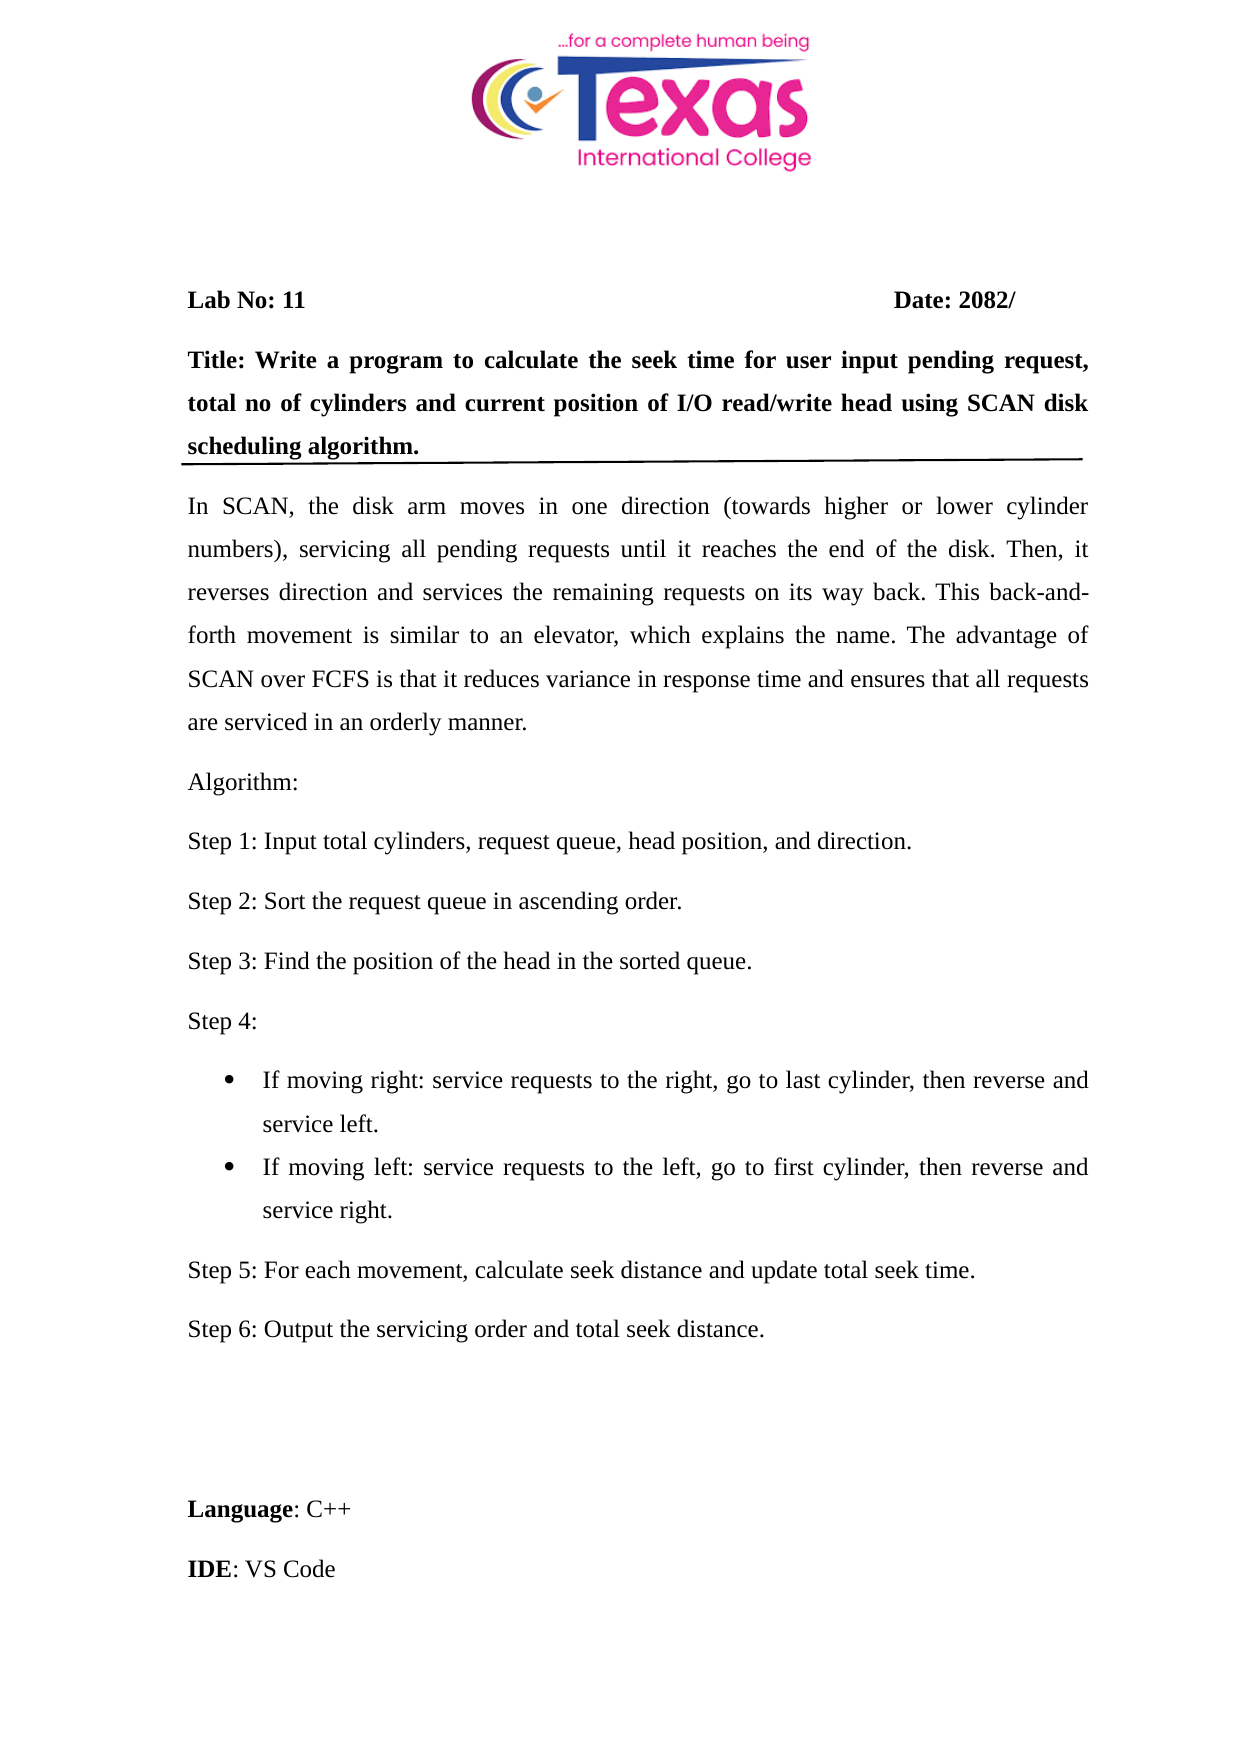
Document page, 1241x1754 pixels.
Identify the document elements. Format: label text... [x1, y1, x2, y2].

text Step 2: Sort the request queue in ascending order. [187, 886, 1090, 915]
text Step 5: For each movement, calculate seek distance and update total seek time. [187, 1255, 1090, 1283]
text In SCAN, the disk arm moves in one direction (towards higher or lower cylinder numbers), servicing all pending requests until it reaches the end of the disk. Then, it reverses direction and services the remaining requests on its way back. This back-and-forth movement is similar to an elevator, which explains the name. The advantage of SCAN over FCFS is that it reduces variance in response time and ensures that all requests are serviced in an orderly manner. [187, 491, 1090, 736]
text Step 6: Output the servicing order and total seek distance. [187, 1314, 1090, 1343]
text Step 3: Find the position of the head in the sorted queue. [187, 946, 1090, 975]
text Lab No: 11 Date: 2082/ [187, 285, 1090, 314]
picture [453, 18, 825, 186]
text Language: C++ [187, 1494, 1090, 1523]
text Step 4: [187, 1006, 1090, 1034]
list If moving left: service requests to the left, go to first cylinder, then reverse and service right. [225, 1152, 1090, 1224]
text Algorithm: [187, 767, 1090, 795]
text IDE: VS Code [187, 1554, 1090, 1582]
list If moving right: service requests to the right, go to last cylinder, then reverse and service left. [225, 1066, 1090, 1137]
text Step 1: Input total cylinders, request queue, head position, and direction. [187, 826, 1090, 855]
text Title: Write a program to calculate the seek time for user input pending request, total no of cylinders and current position of I/O read/write head using SCAN disk scheduling algorithm. [187, 345, 1090, 460]
